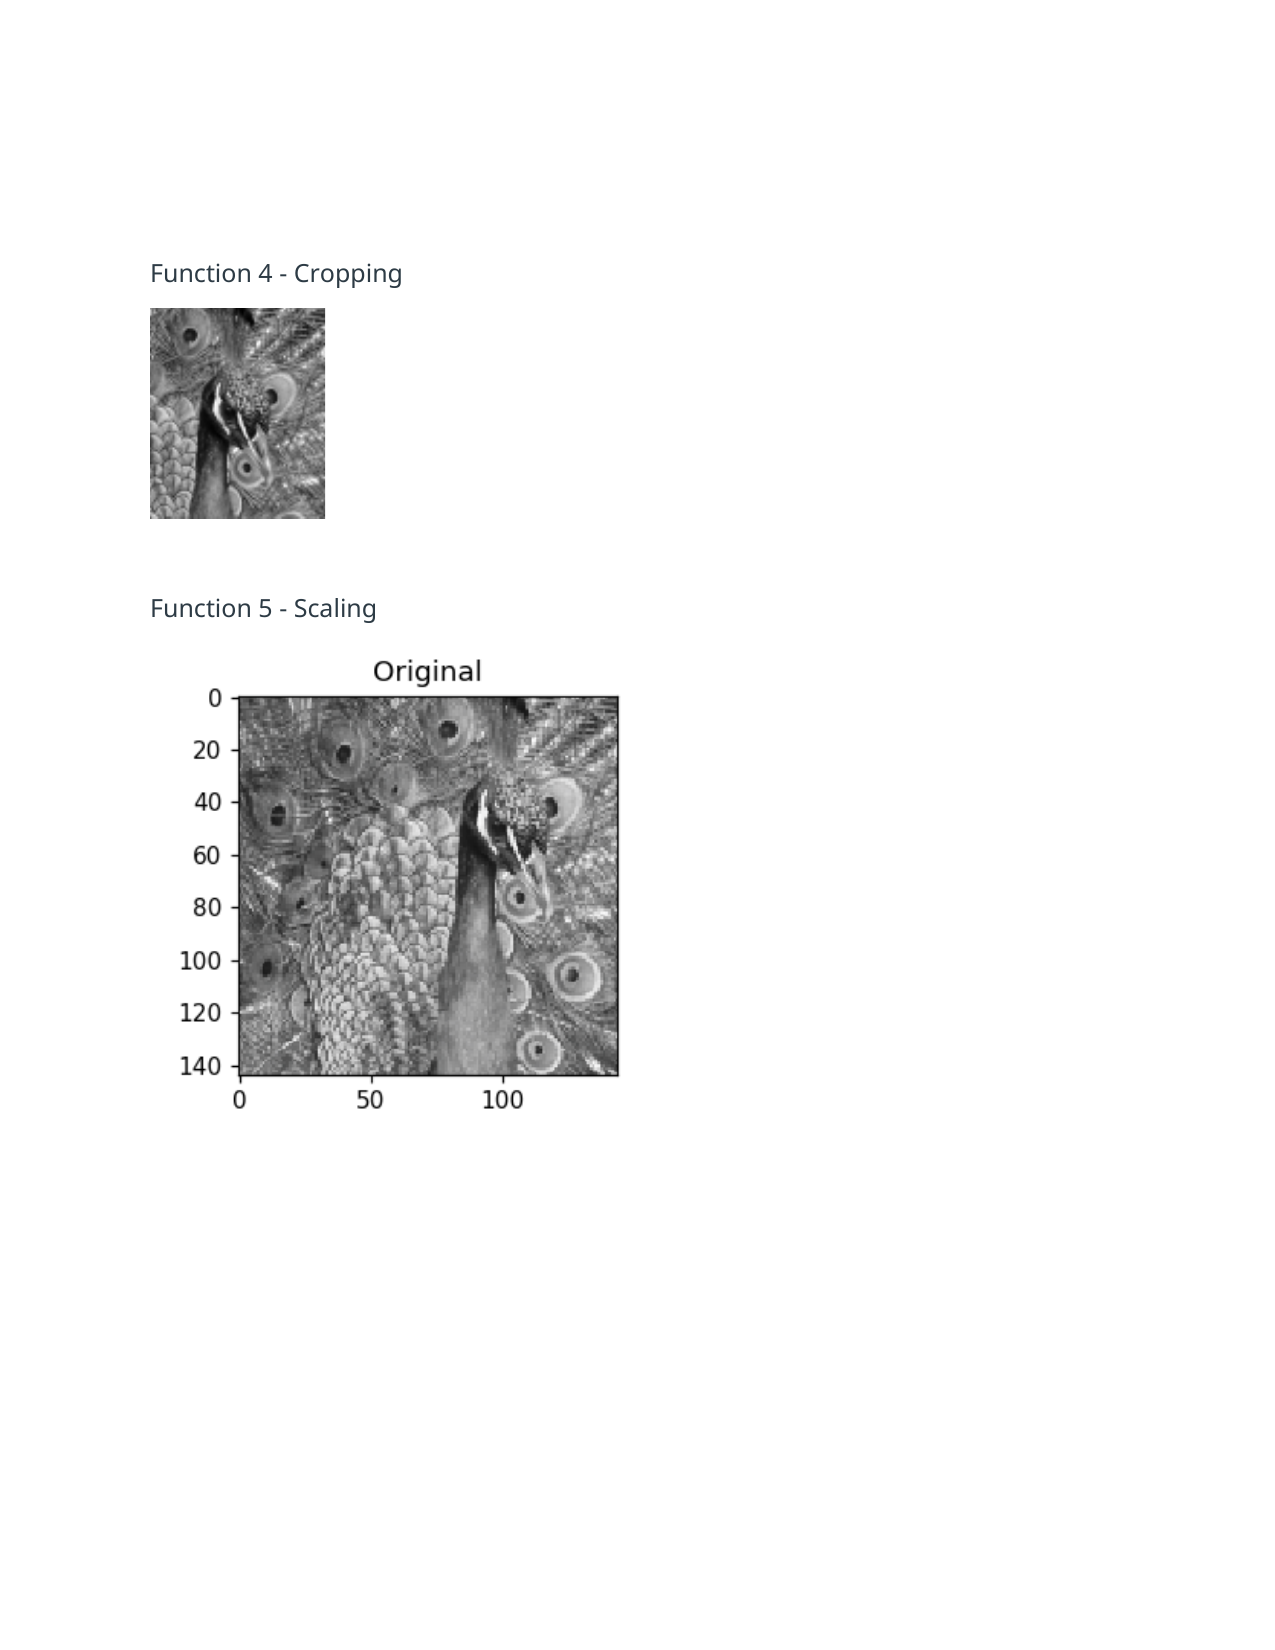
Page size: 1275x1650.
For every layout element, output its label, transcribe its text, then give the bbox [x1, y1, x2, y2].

picture [150, 308, 325, 519]
text Function 4 - Cropping [150, 256, 600, 290]
picture [150, 643, 638, 1150]
text Function 5 - Scaling [150, 590, 600, 624]
